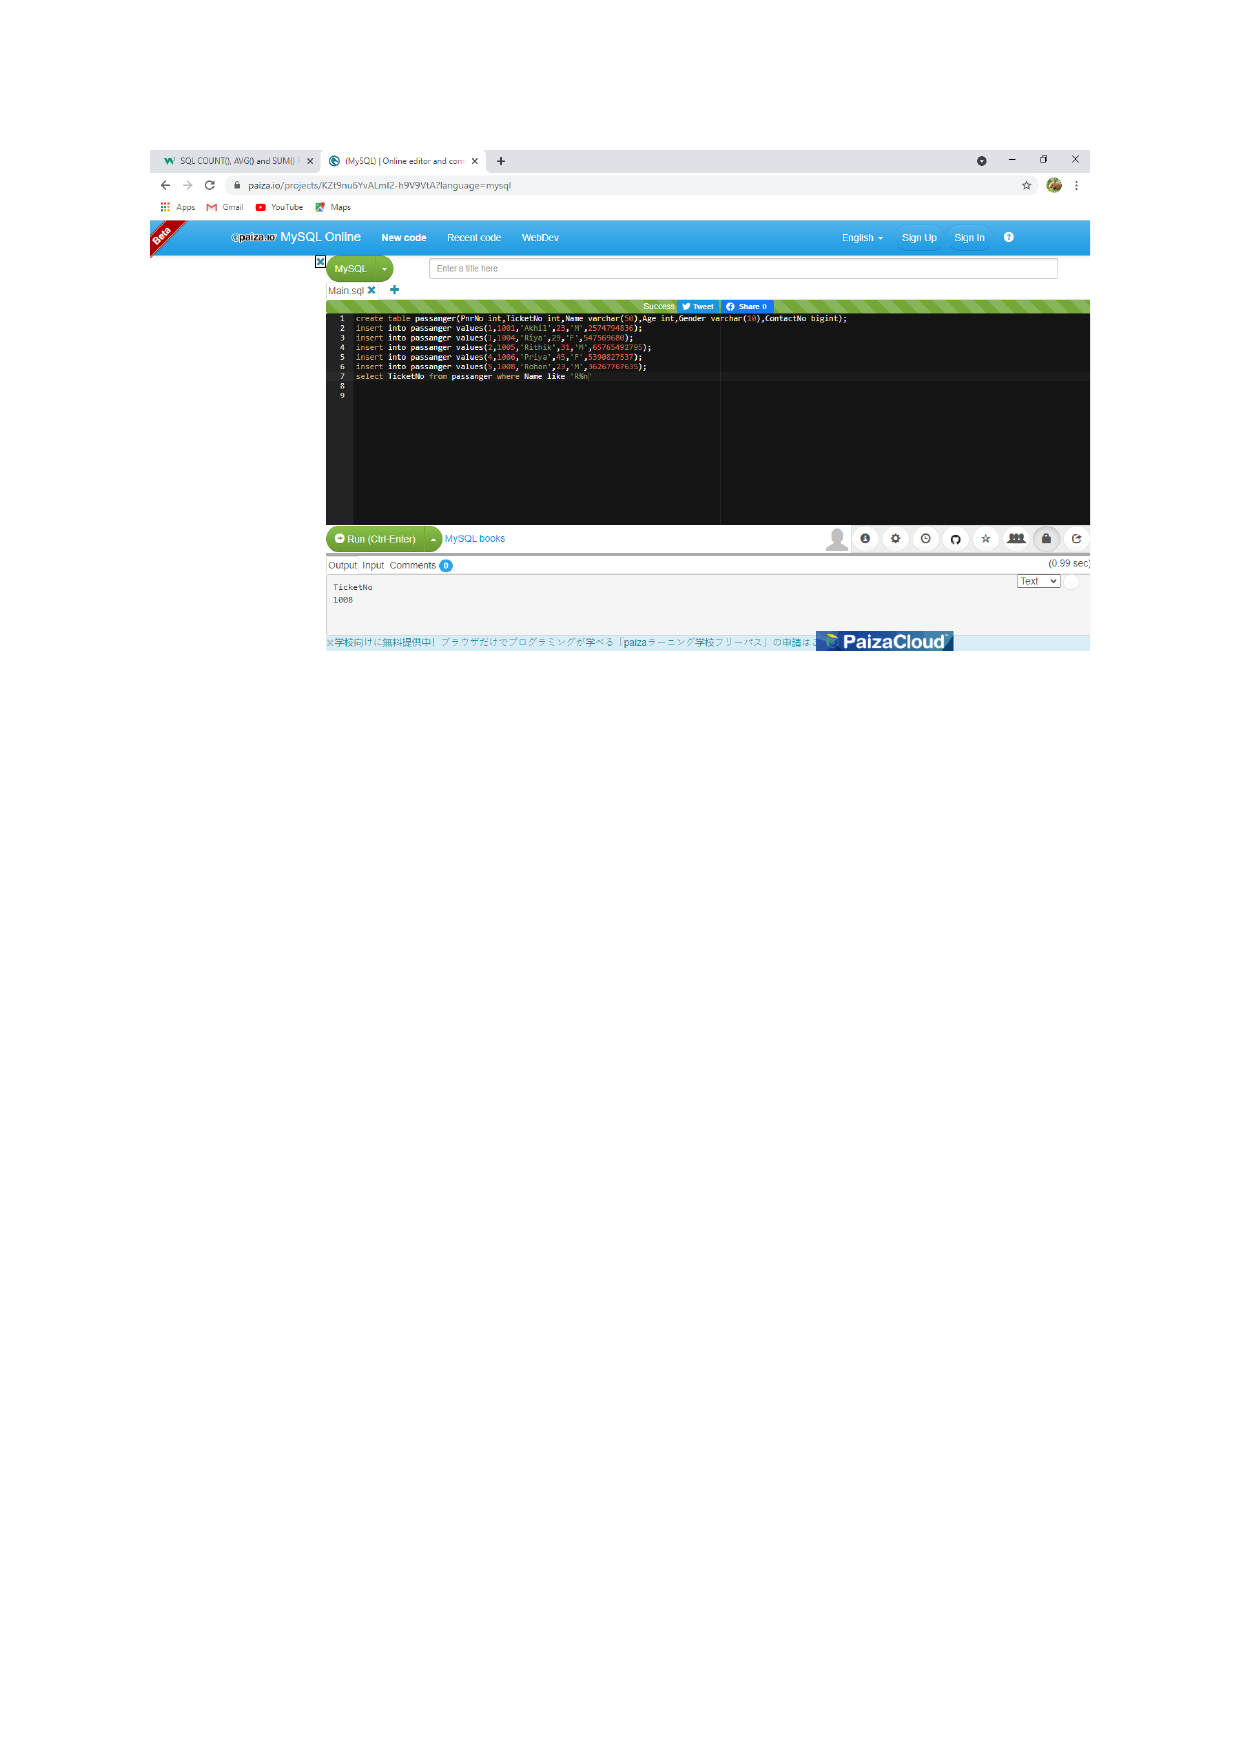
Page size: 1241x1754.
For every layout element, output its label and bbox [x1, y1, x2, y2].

picture [150, 150, 1091, 651]
